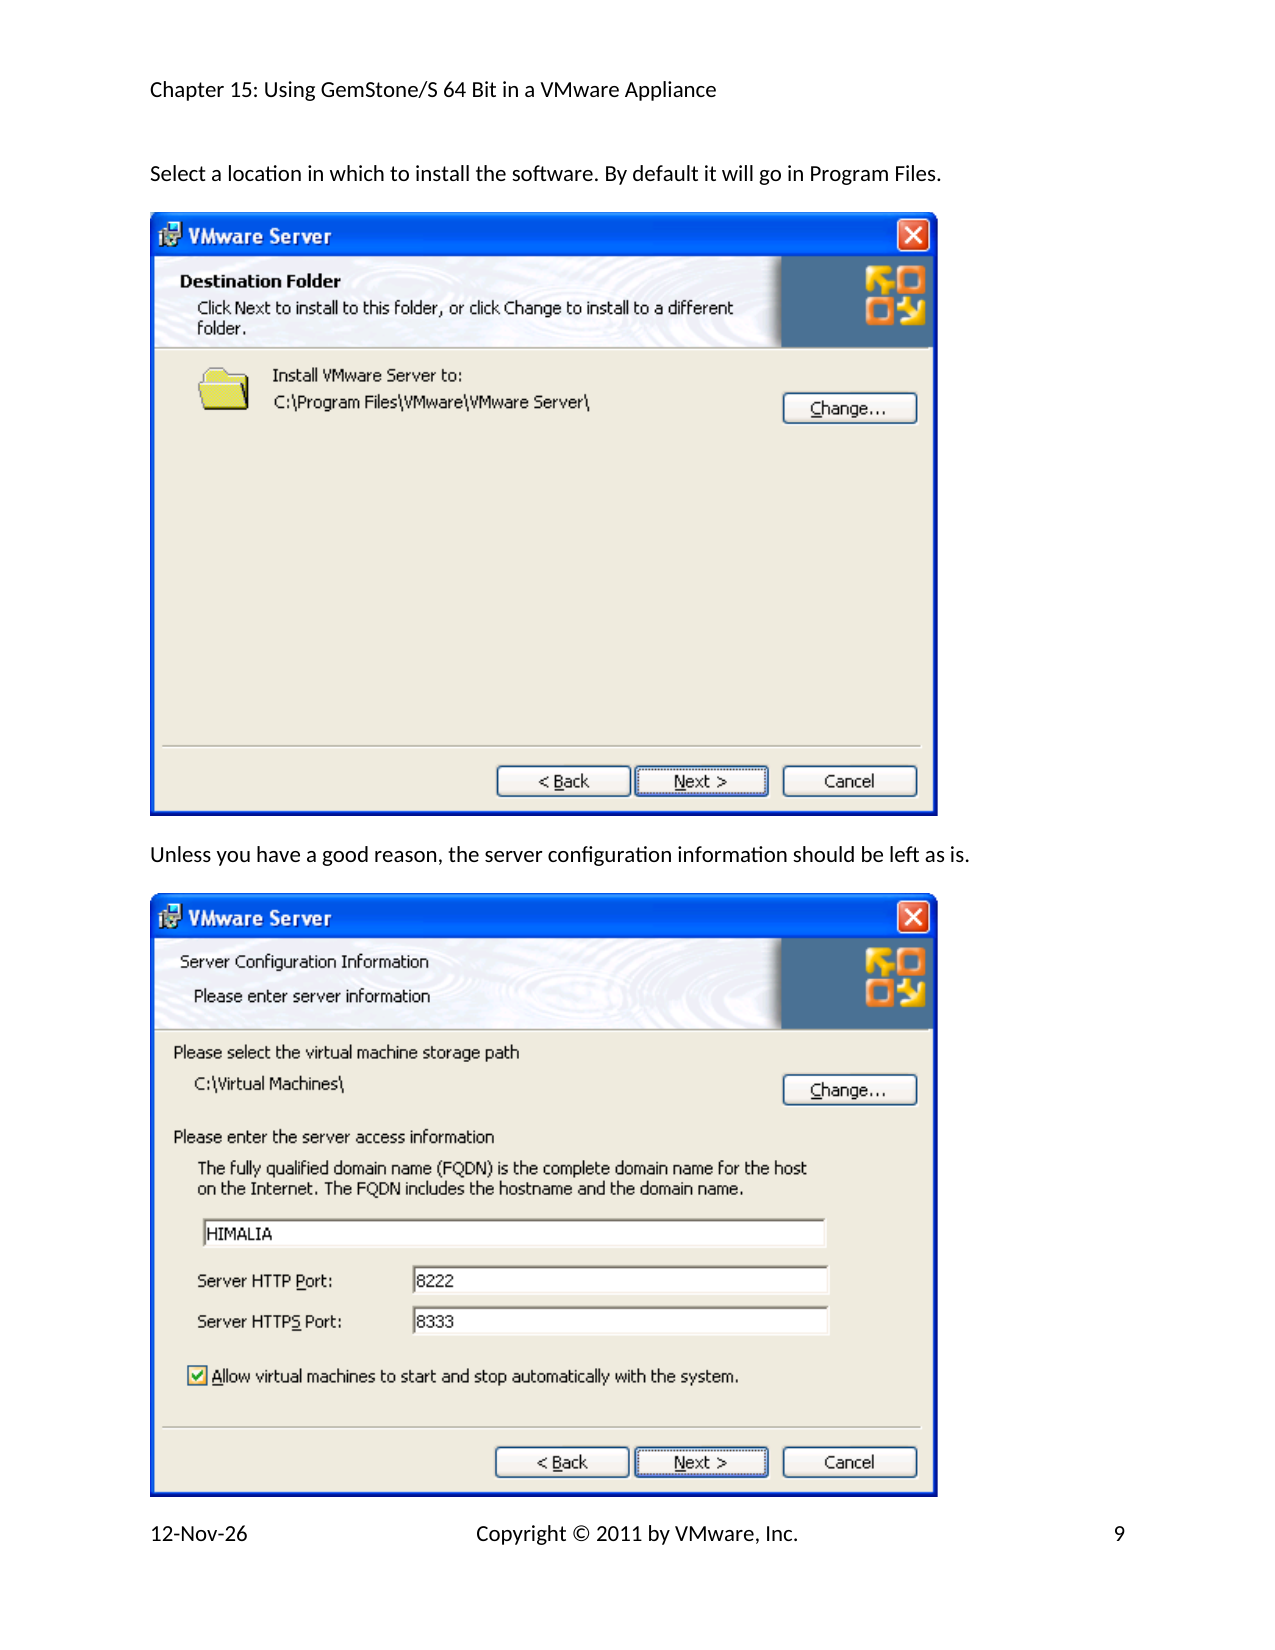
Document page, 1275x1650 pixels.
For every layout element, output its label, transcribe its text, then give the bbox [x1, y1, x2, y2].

picture [150, 212, 938, 816]
text Unless you have a good reason, the server configuration information should be left as is. [150, 840, 1125, 868]
picture [150, 893, 938, 1497]
text Select a location in which to install the software. By default it will go in Program Files. [150, 159, 1125, 187]
